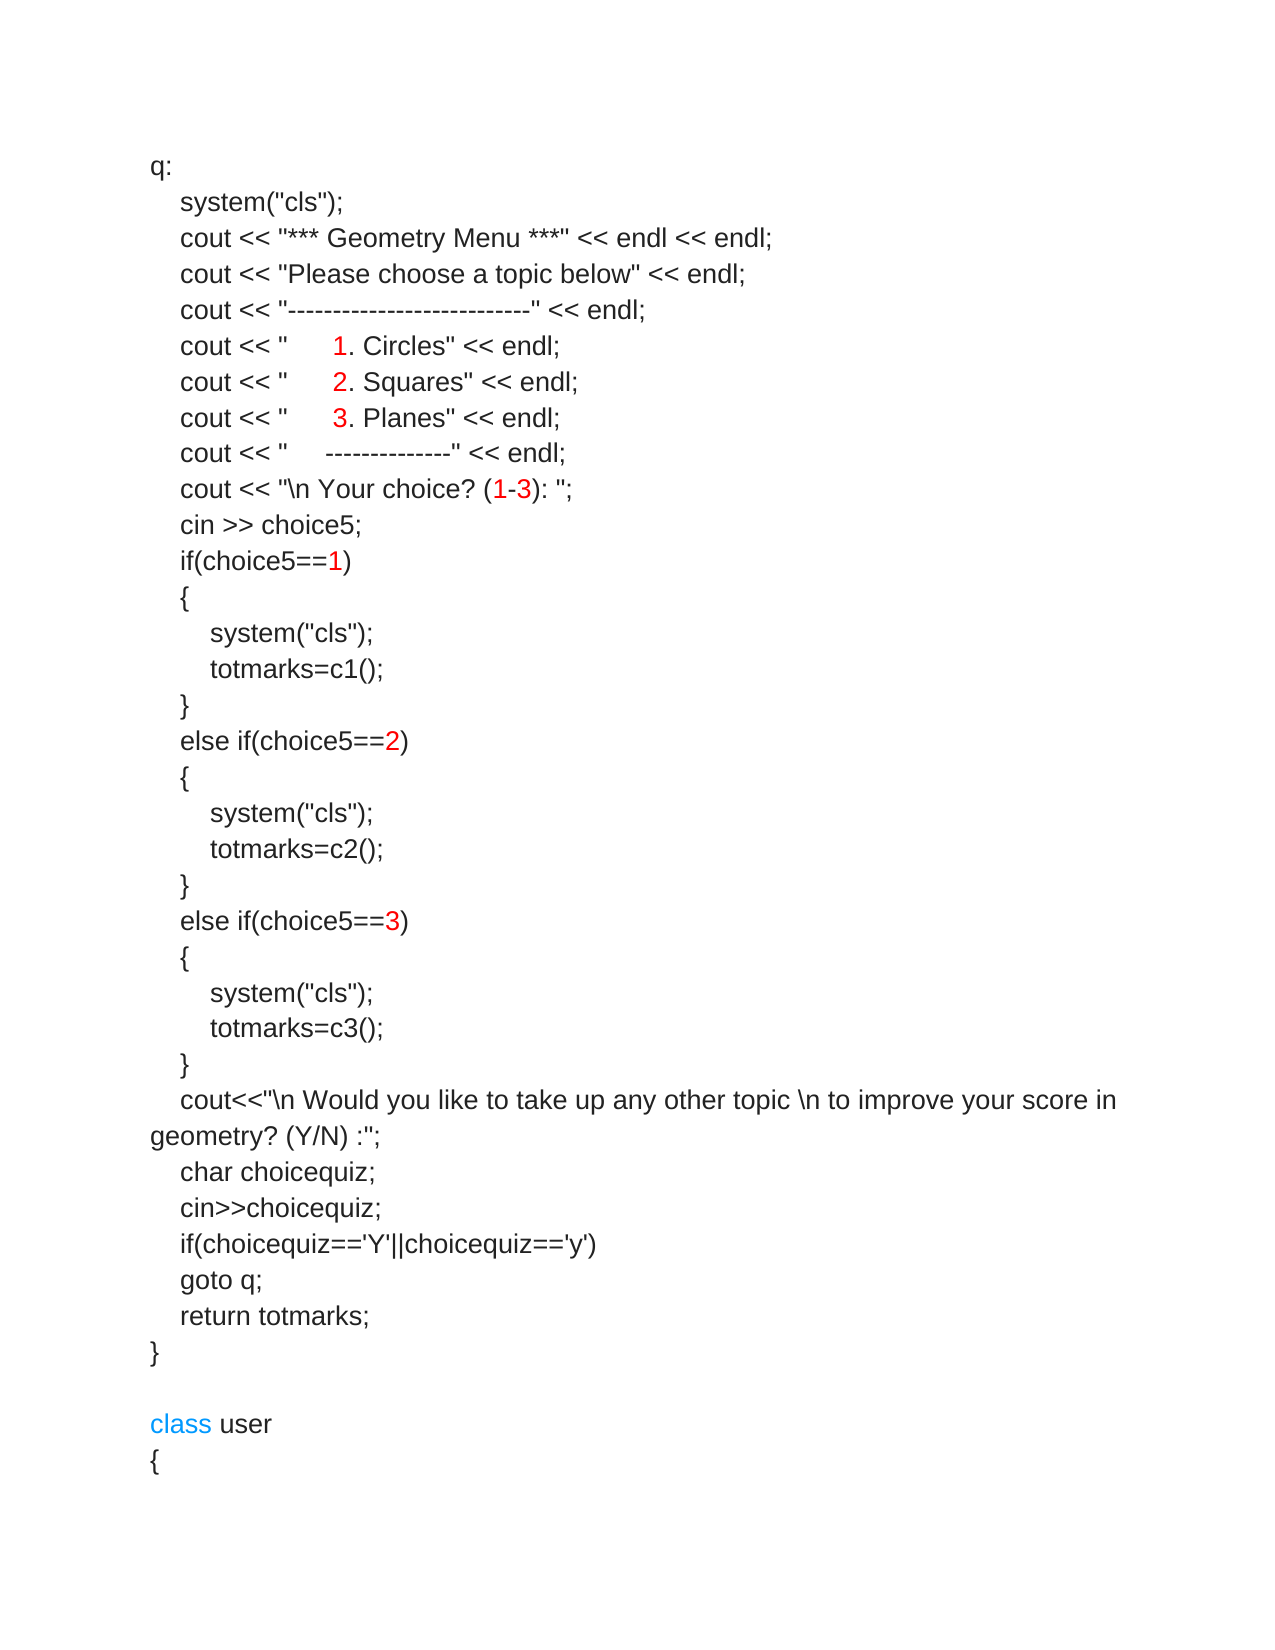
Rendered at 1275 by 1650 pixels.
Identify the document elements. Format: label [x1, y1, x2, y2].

text [150, 150, 1125, 1475]
